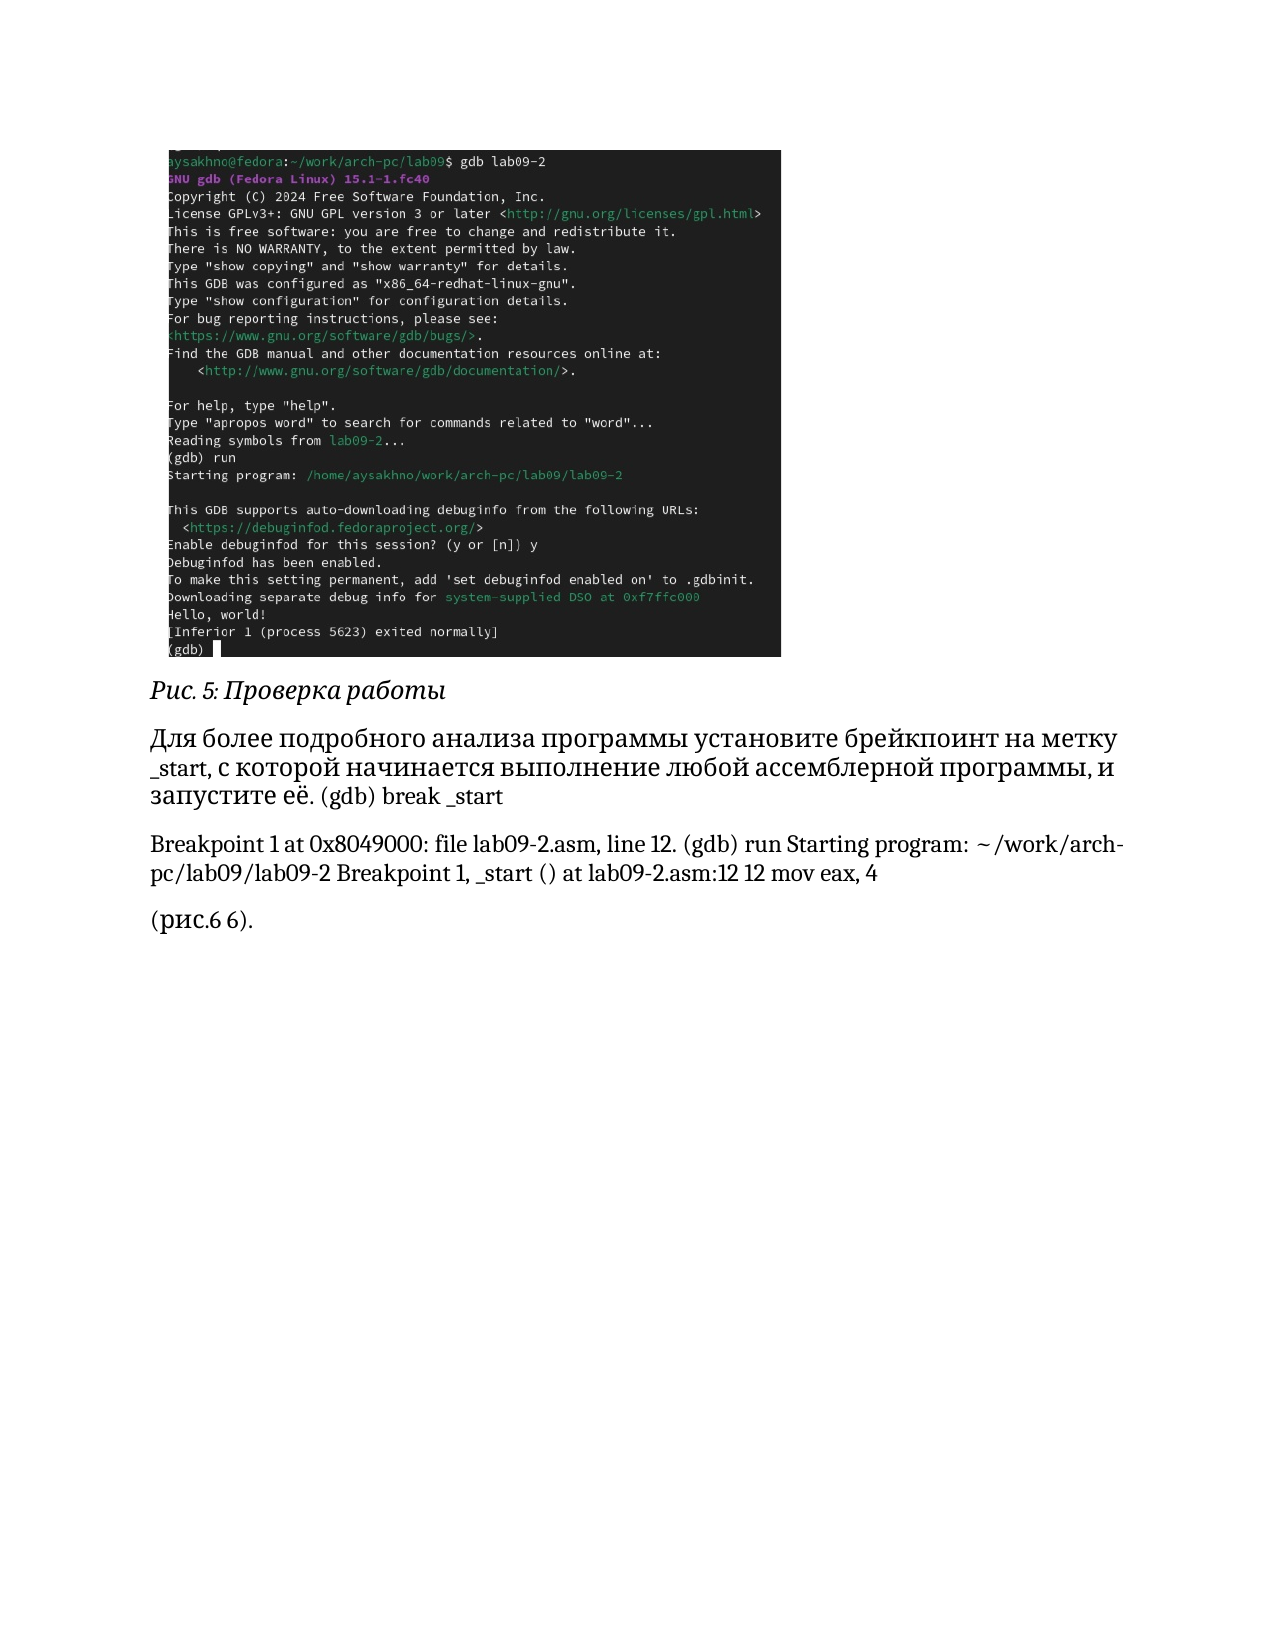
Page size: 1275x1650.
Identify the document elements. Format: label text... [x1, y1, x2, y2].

text Для более подробного анализа программы установите брейкпоинт на метку _start, с которой начинается выполнение любой ассемблерной программы, и запустите её. (gdb) break _start [150, 725, 1125, 811]
text Breakpoint 1 at 0x8049000: file lab09-2.asm, line 12. (gdb) run Starting program: ~/work/arch-pc/lab09/lab09-2 Breakpoint 1, _start () at lab09-2.asm:12 12 mov eax, 4 [150, 830, 1125, 887]
picture [168, 150, 782, 657]
text Рис. 5: Проверка работы [150, 677, 1125, 706]
text (рис.6 6). [150, 906, 1125, 935]
